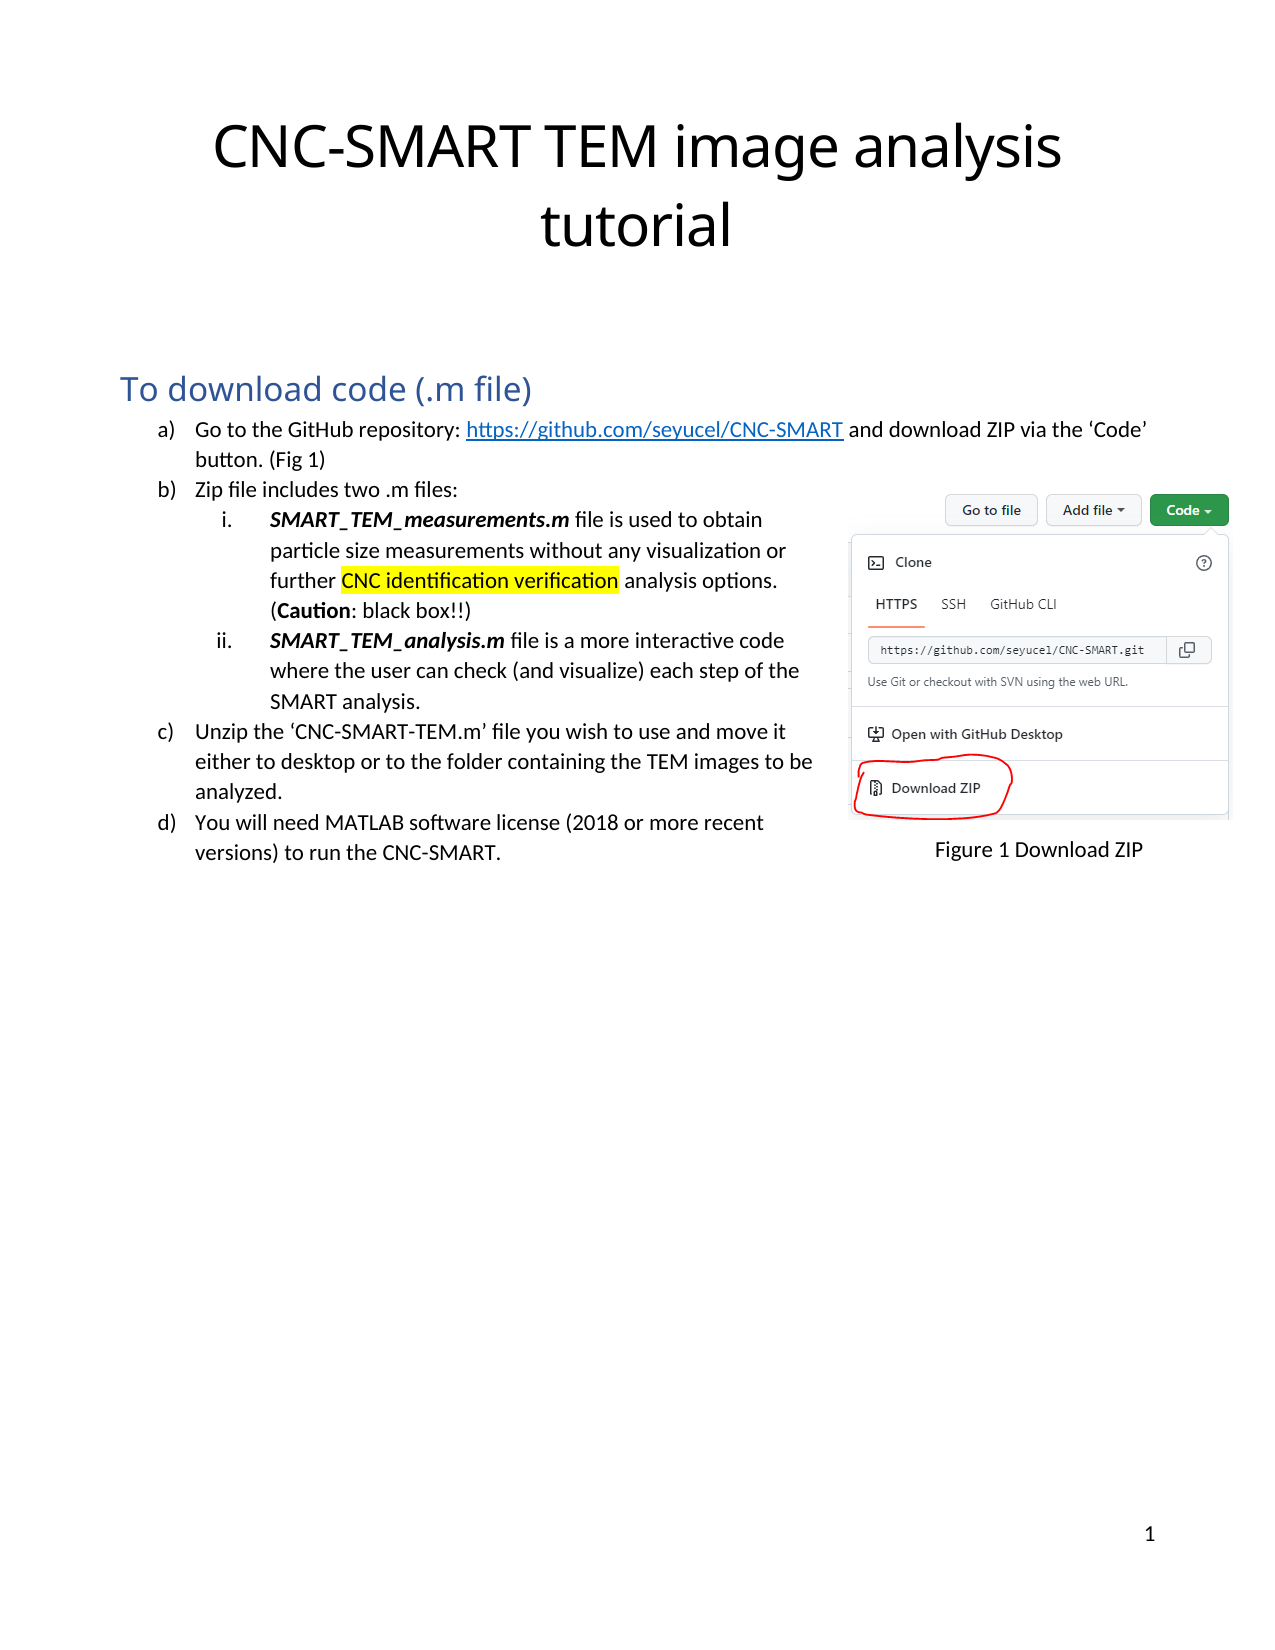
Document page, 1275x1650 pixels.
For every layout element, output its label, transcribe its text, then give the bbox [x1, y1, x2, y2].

list Go to the GitHub repository: https://github.com/seyucel/CNC-SMART and download ZIP via the ‘Code’ button. (Fig 1) [157, 415, 1155, 473]
list SMART_TEM_measurements.m file is used to obtain particle size measurements without any visualization or further CNC identification verification analysis options. (Caution: black box!!) [232, 506, 848, 624]
list Zip file includes two .m files: [157, 475, 1155, 503]
list Unzip the ‘CNC-SMART-TEM.m’ file you wish to use and move it either to desktop or to the folder containing the TEM images to be analyzed. [157, 717, 848, 806]
list You will need MATLAB software license (2018 or more recent versions) to run the CNC-SMART. [157, 808, 1155, 866]
title CNC-SMART TEM image analysis tutorial [120, 105, 1155, 264]
subtitle To download code (.m file) [120, 366, 1155, 411]
picture [848, 489, 1233, 820]
list SMART_TEM_analysis.m file is a more interactive code where the user can check (and visualize) each step of the SMART analysis. [232, 626, 848, 715]
